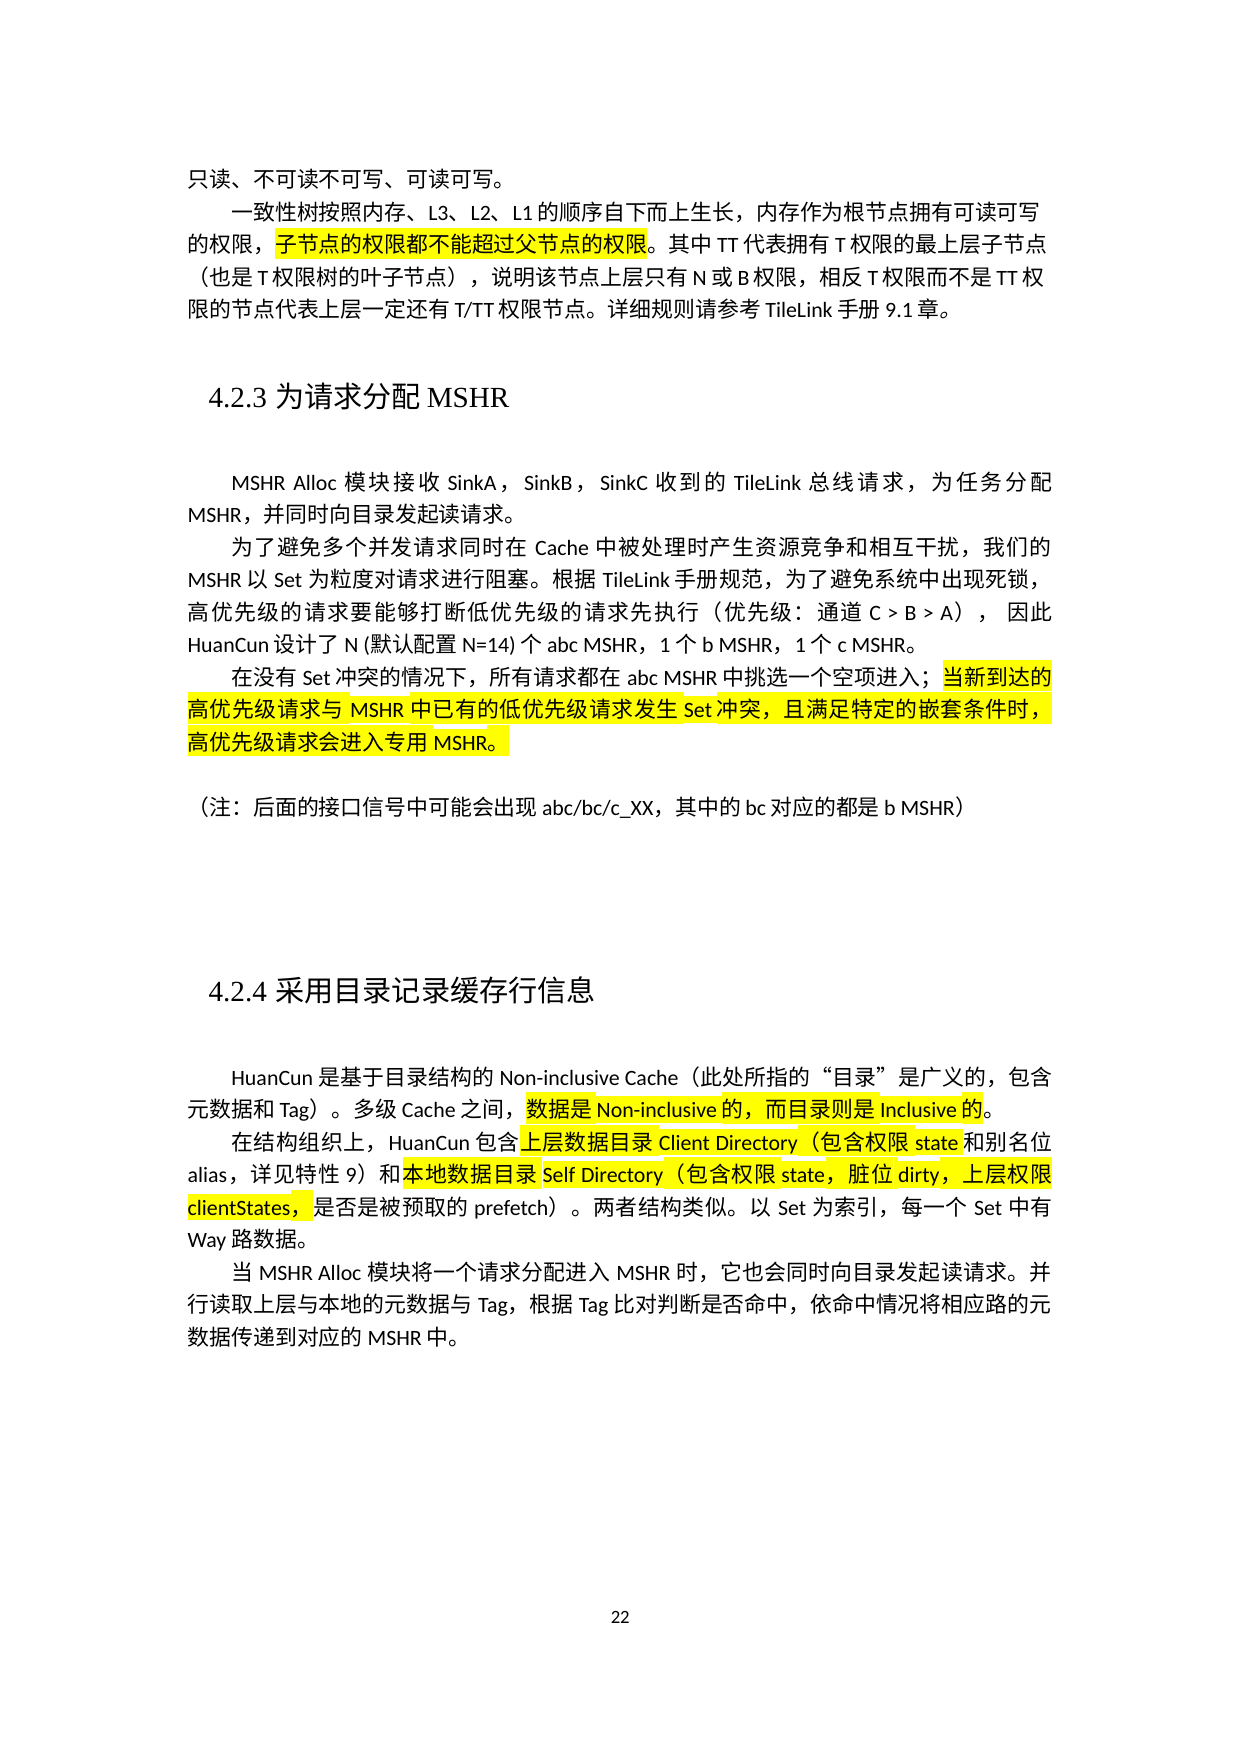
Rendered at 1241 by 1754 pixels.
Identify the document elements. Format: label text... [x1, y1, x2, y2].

text 当 MSHR Alloc 模块将一个请求分配进入 MSHR 时，它也会同时向目录发起读请求。并行读取上层与本地的元数据与 Tag，根据 Tag 比对判断是否命中，依命中情况将相应路的元数据传递到对应的 MSHR 中。 [187, 1254, 1053, 1352]
text 一致性树按照内存、L3、L2、L1的顺序自下而上生长，内存作为根节点拥有可读可写的权限，子节点的权限都不能超过父节点的权限。其中TT代表拥有T权限的最上层子节点（也是T权限树的叶子节点），说明该节点上层只有N或B权限，相反T权限而不是TT权限的节点代表上层一定还有T/TT权限节点。详细规则请参考TileLink手册9.1章。 [187, 194, 1053, 324]
text MSHR Alloc模块接收SinkA，SinkB，SinkC收到的TileLink总线请求，为任务分配MSHR，并同时向目录发起读请求。 [187, 464, 1053, 529]
text （注：后面的接口信号中可能会出现abc/bc/c_XX，其中的bc对应的都是b MSHR） [187, 789, 1053, 822]
text 在没有 Set 冲突的情况下，所有请求都在 abc MSHR 中挑选一个空项进入；当新到达的高优先级请求与 MSHR 中已有的低优先级请求发生Set冲突，且满足特定的嵌套条件时，高优先级请求会进入专用 MSHR。 [187, 659, 1053, 757]
text 采用目录记录缓存行信息 [187, 968, 1053, 1010]
text 为请求分配MSHR [187, 373, 1053, 416]
text 在结构组织上，HuanCun包含上层数据目录Client Directory（包含权限state和别名位alias，详见特性9）和本地数据目录Self Directory（包含权限state，脏位dirty，上层权限clientStates，是否是被预取的prefetch）。两者结构类似。以 Set 为索引，每一个 Set 中有 Way 路数据。 [187, 1124, 1053, 1254]
text HuanCun 是基于目录结构的 Non-inclusive Cache（此处所指的“目录”是广义的，包含元数据和Tag）。多级 Cache 之间，数据是 Non-inclusive 的，而目录则是 Inclusive 的。 [187, 1059, 1053, 1124]
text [187, 162, 1053, 194]
text 为了避免多个并发请求同时在 Cache 中被处理时产生资源竞争和相互干扰，我们的MSHR以 Set 为粒度对请求进行阻塞。根据 TileLink手册规范，为了避免系统中出现死锁，高优先级的请求要能够打断低优先级的请求先执行（优先级：通道C > B > A）， 因此 HuanCun设计了 N (默认配置N=14) 个abc MSHR，1 个 b MSHR，1 个 c MSHR。 [187, 529, 1053, 659]
